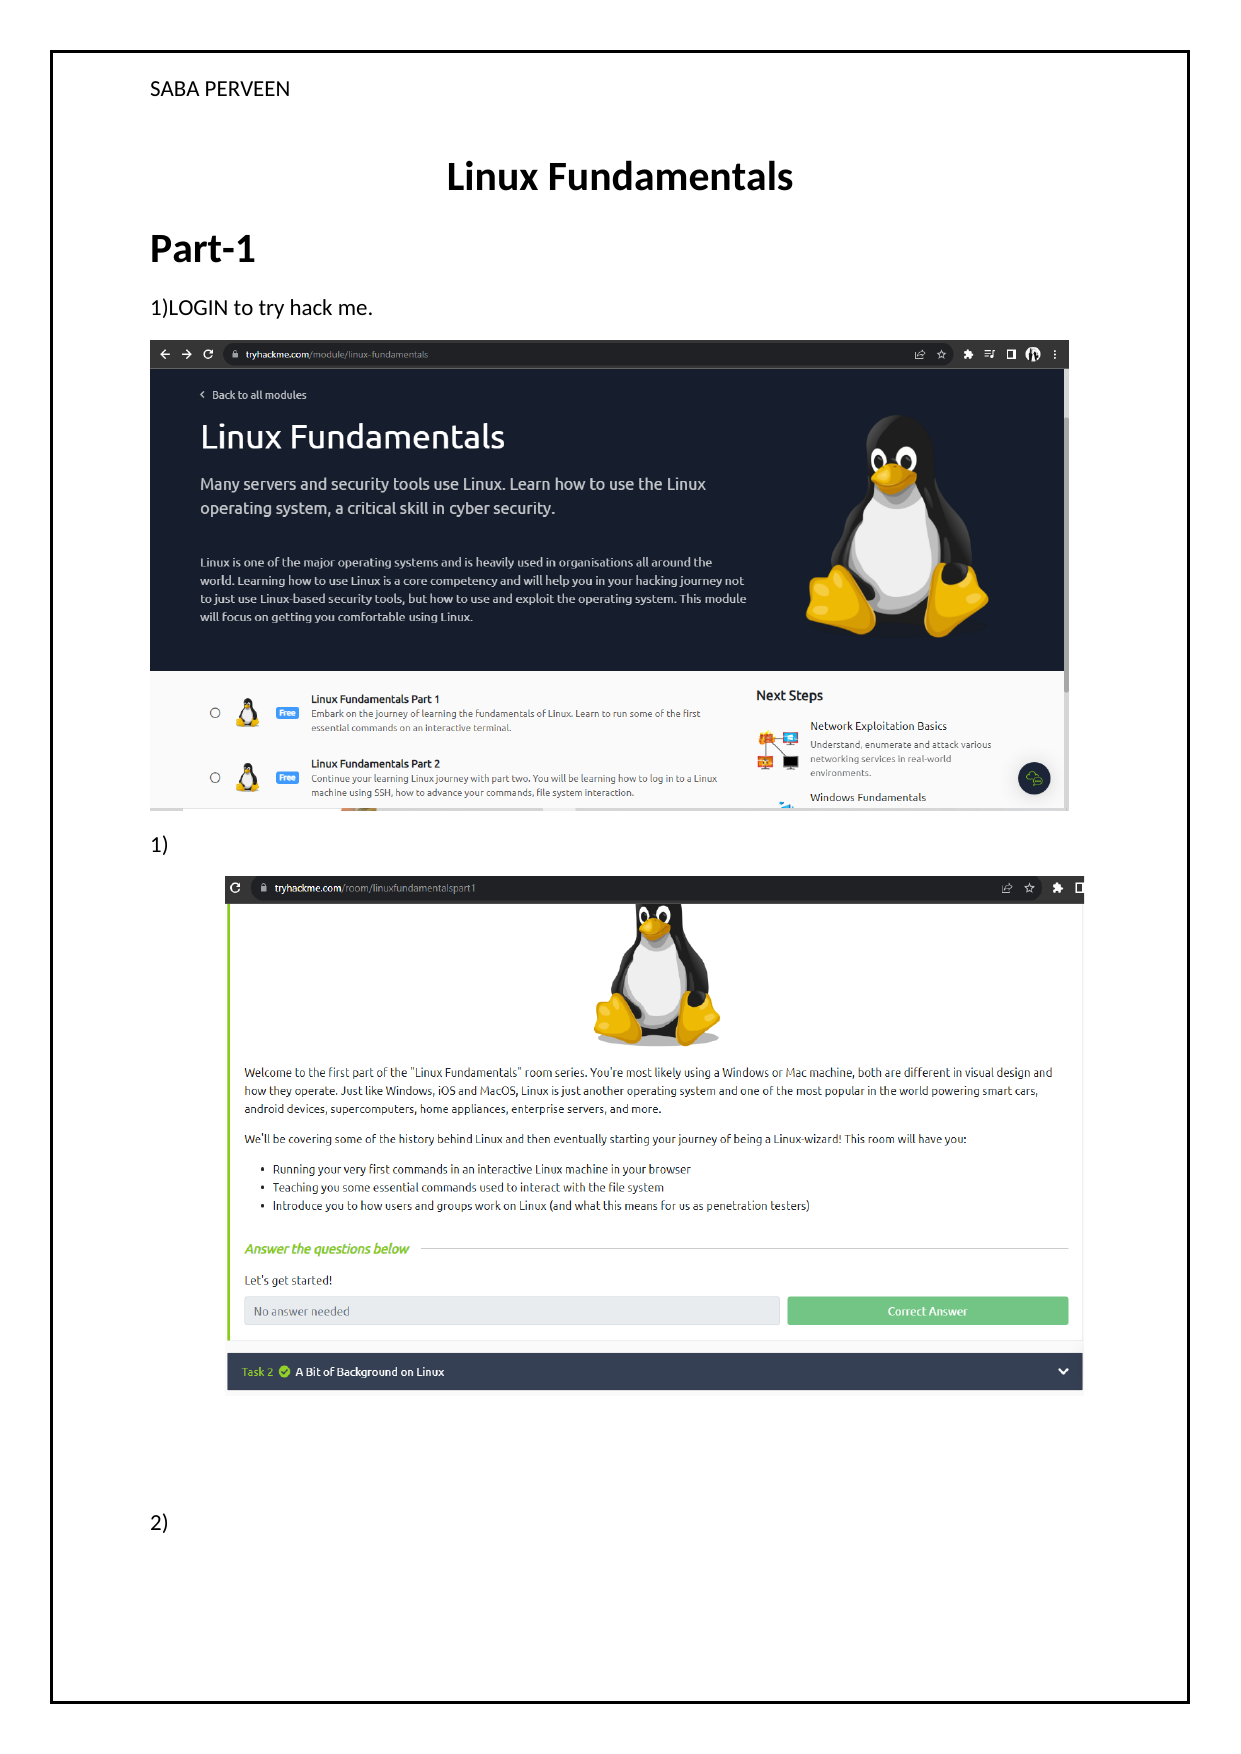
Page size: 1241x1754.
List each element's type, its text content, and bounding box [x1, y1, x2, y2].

text 2) [150, 1508, 1090, 1536]
text 1) [150, 830, 1090, 858]
picture [225, 876, 1085, 1396]
text Part-1 [150, 222, 1090, 272]
text 1)LOGIN to try hack me. [150, 293, 1090, 321]
picture [150, 340, 1069, 811]
text Linux Fundamentals [150, 150, 1090, 201]
